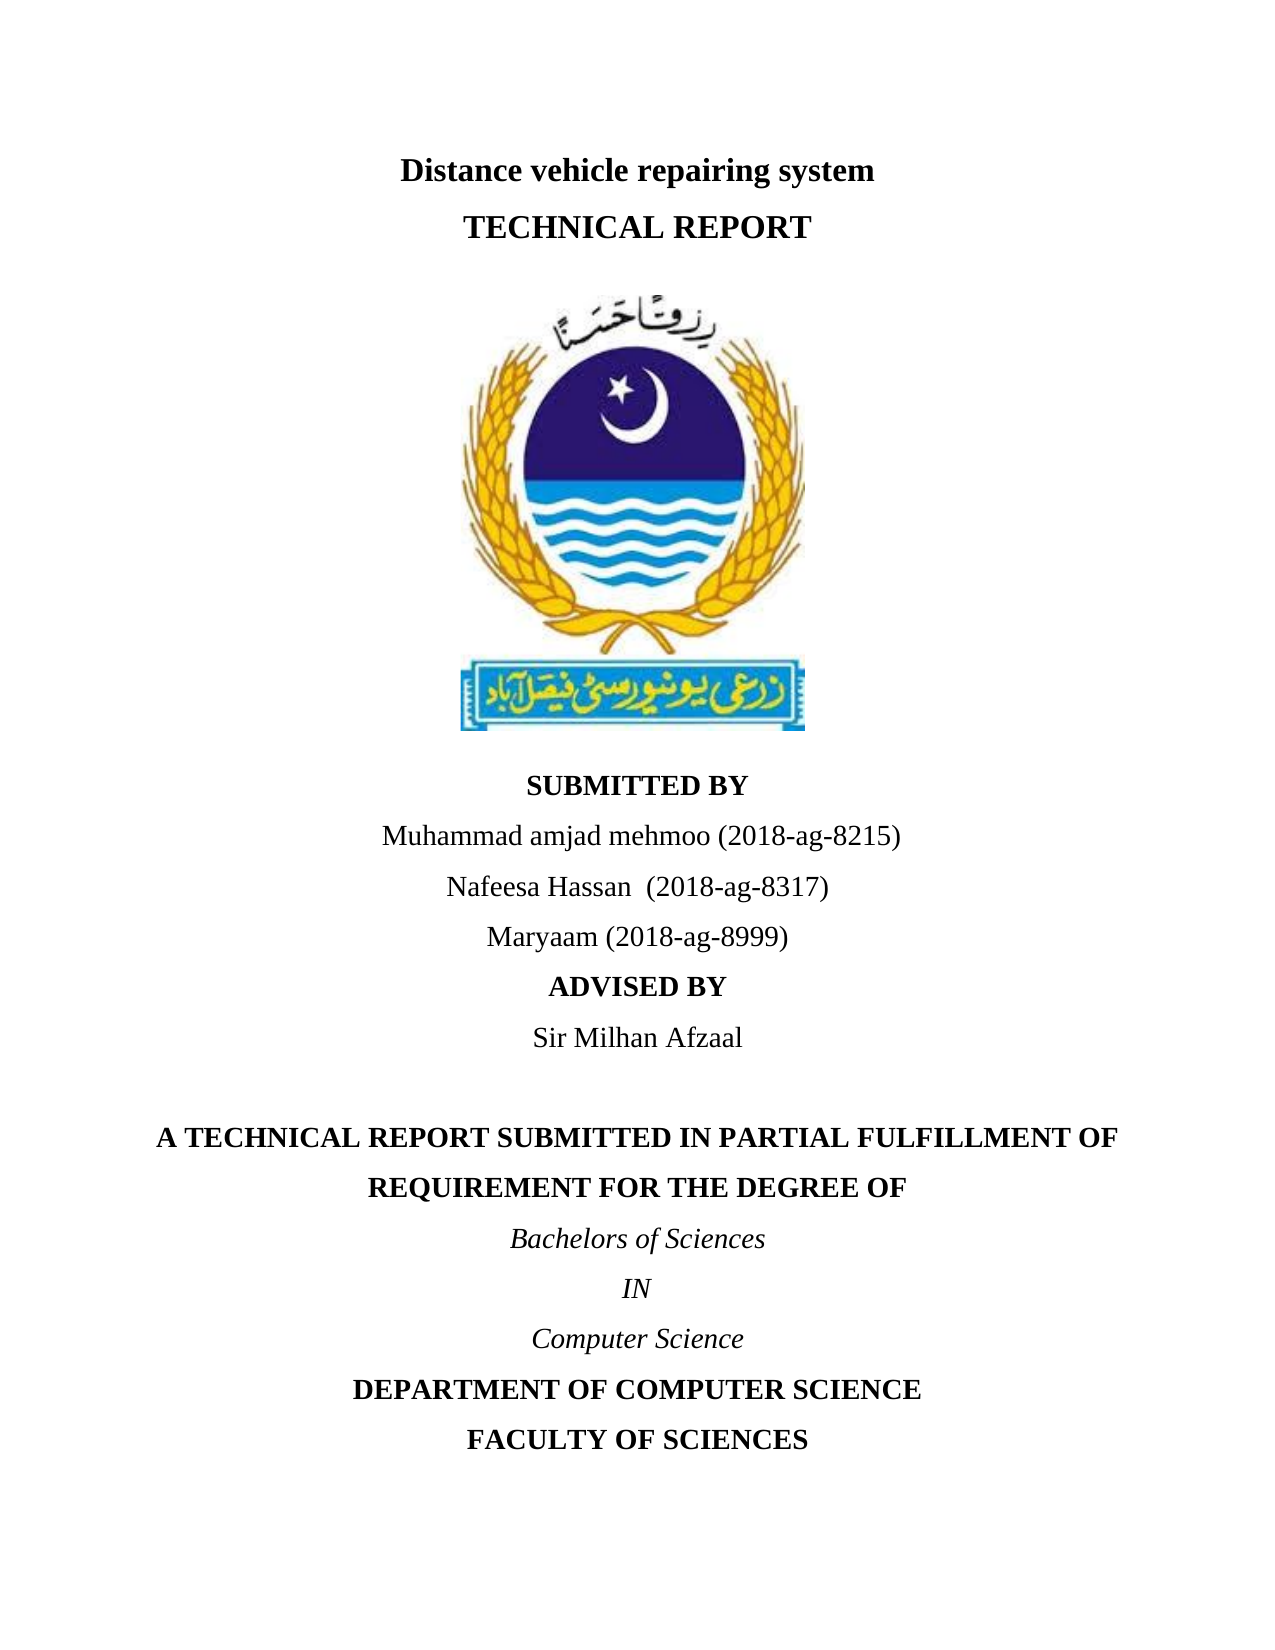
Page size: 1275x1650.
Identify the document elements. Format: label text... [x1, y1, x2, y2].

text Distance vehicle repairing system [150, 150, 1125, 188]
text Computer Science [150, 1322, 1125, 1355]
text Nafeesa Hassan (2018-ag-8317) [150, 869, 1125, 902]
picture [460, 295, 805, 731]
text Muhammad amjad mehmoo (2018-ag-8215) [150, 818, 1125, 852]
text ADVISED BY [150, 969, 1125, 1003]
text DEPARTMENT OF COMPUTER SCIENCE [150, 1372, 1125, 1405]
text Sir Milhan Afzaal [150, 1020, 1125, 1053]
text Maryaam (2018-ag-8999) [150, 919, 1125, 953]
text A TECHNICAL REPORT SUBMITTED IN PARTIAL FULFILLMENT OF REQUIREMENT FOR THE DEGREE OF [150, 1120, 1125, 1204]
text Bachelors of Sciences [150, 1221, 1125, 1254]
text SUBMITTED BY [150, 768, 1125, 802]
text TECHNICAL REPORT [150, 207, 1125, 246]
text IN [150, 1271, 1125, 1305]
text FACULTY OF SCIENCES [150, 1422, 1125, 1456]
